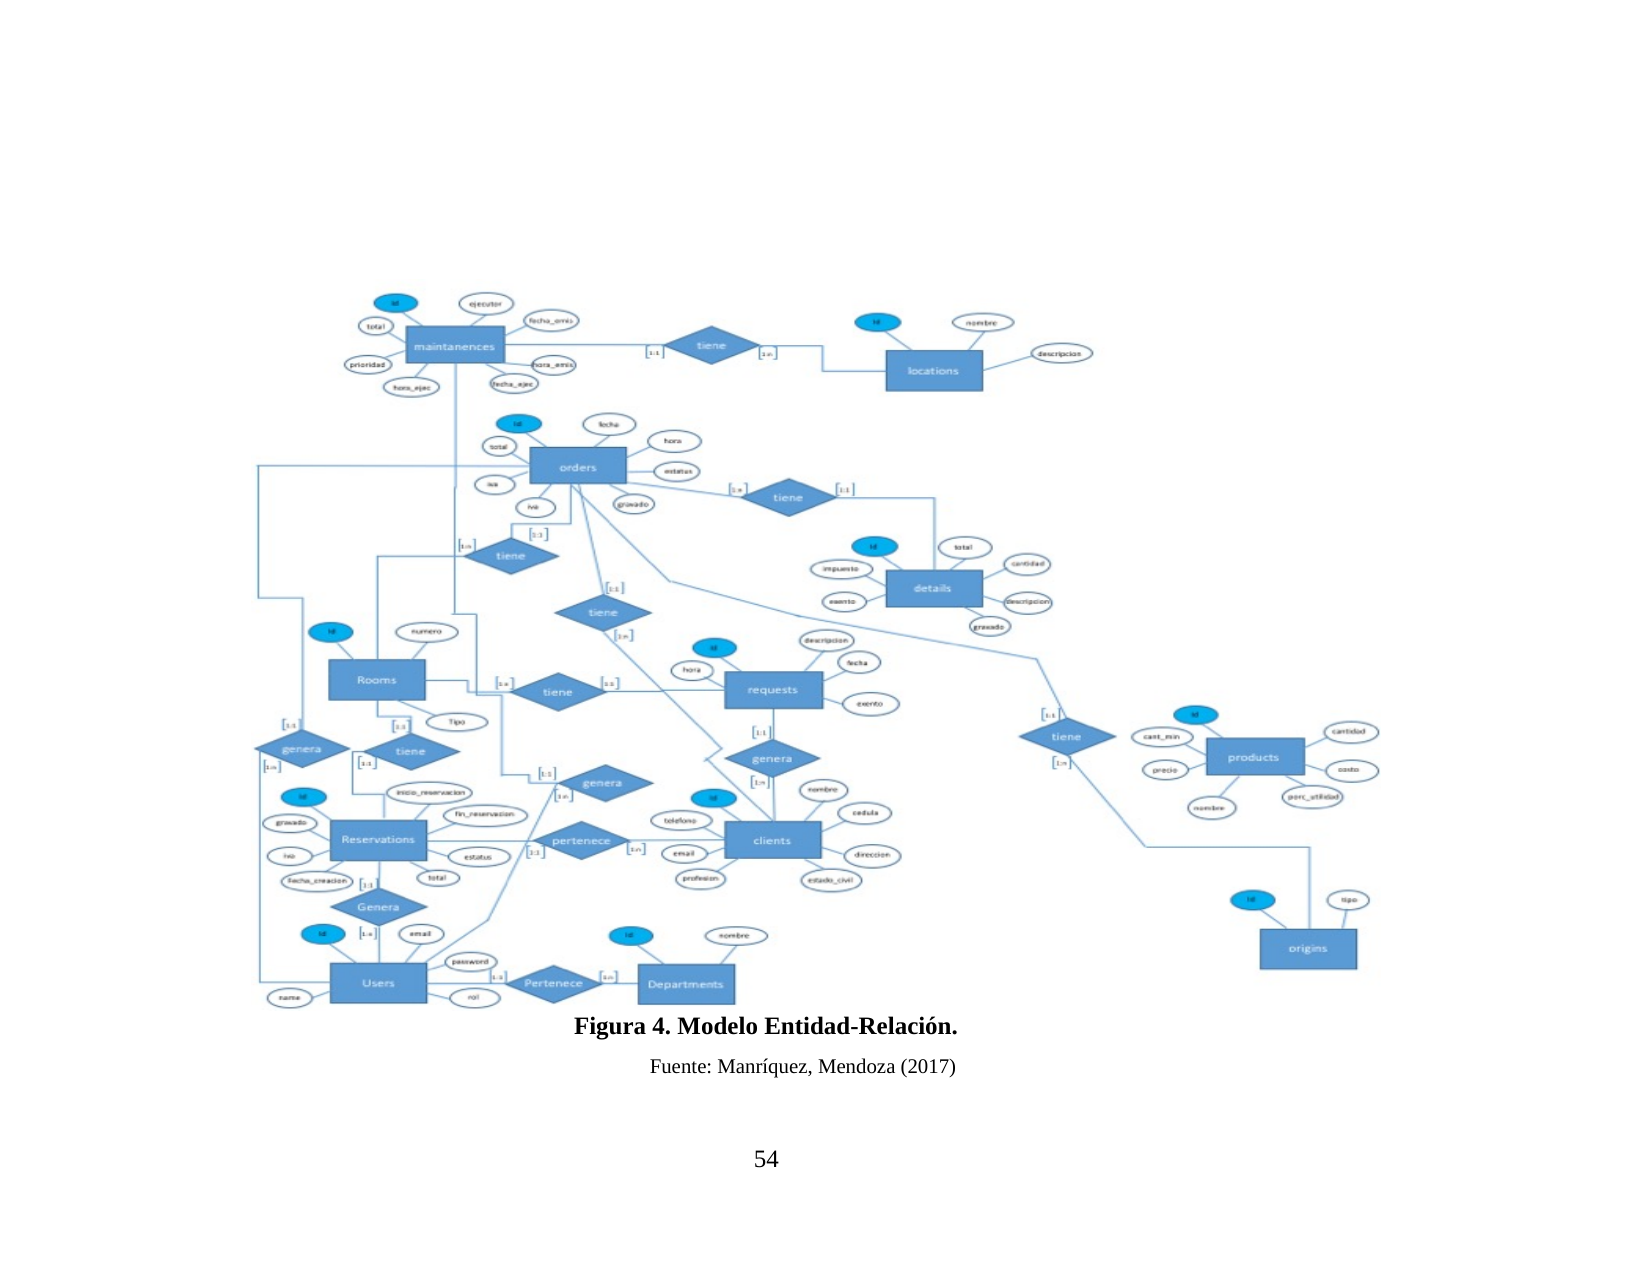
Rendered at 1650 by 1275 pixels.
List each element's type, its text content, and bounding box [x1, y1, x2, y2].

text Figura 4. Modelo Entidad-Relación. [177, 1011, 1355, 1040]
picture [251, 279, 1381, 1011]
text Fuente: Manríquez, Mendoza (2017) [177, 1054, 1355, 1078]
